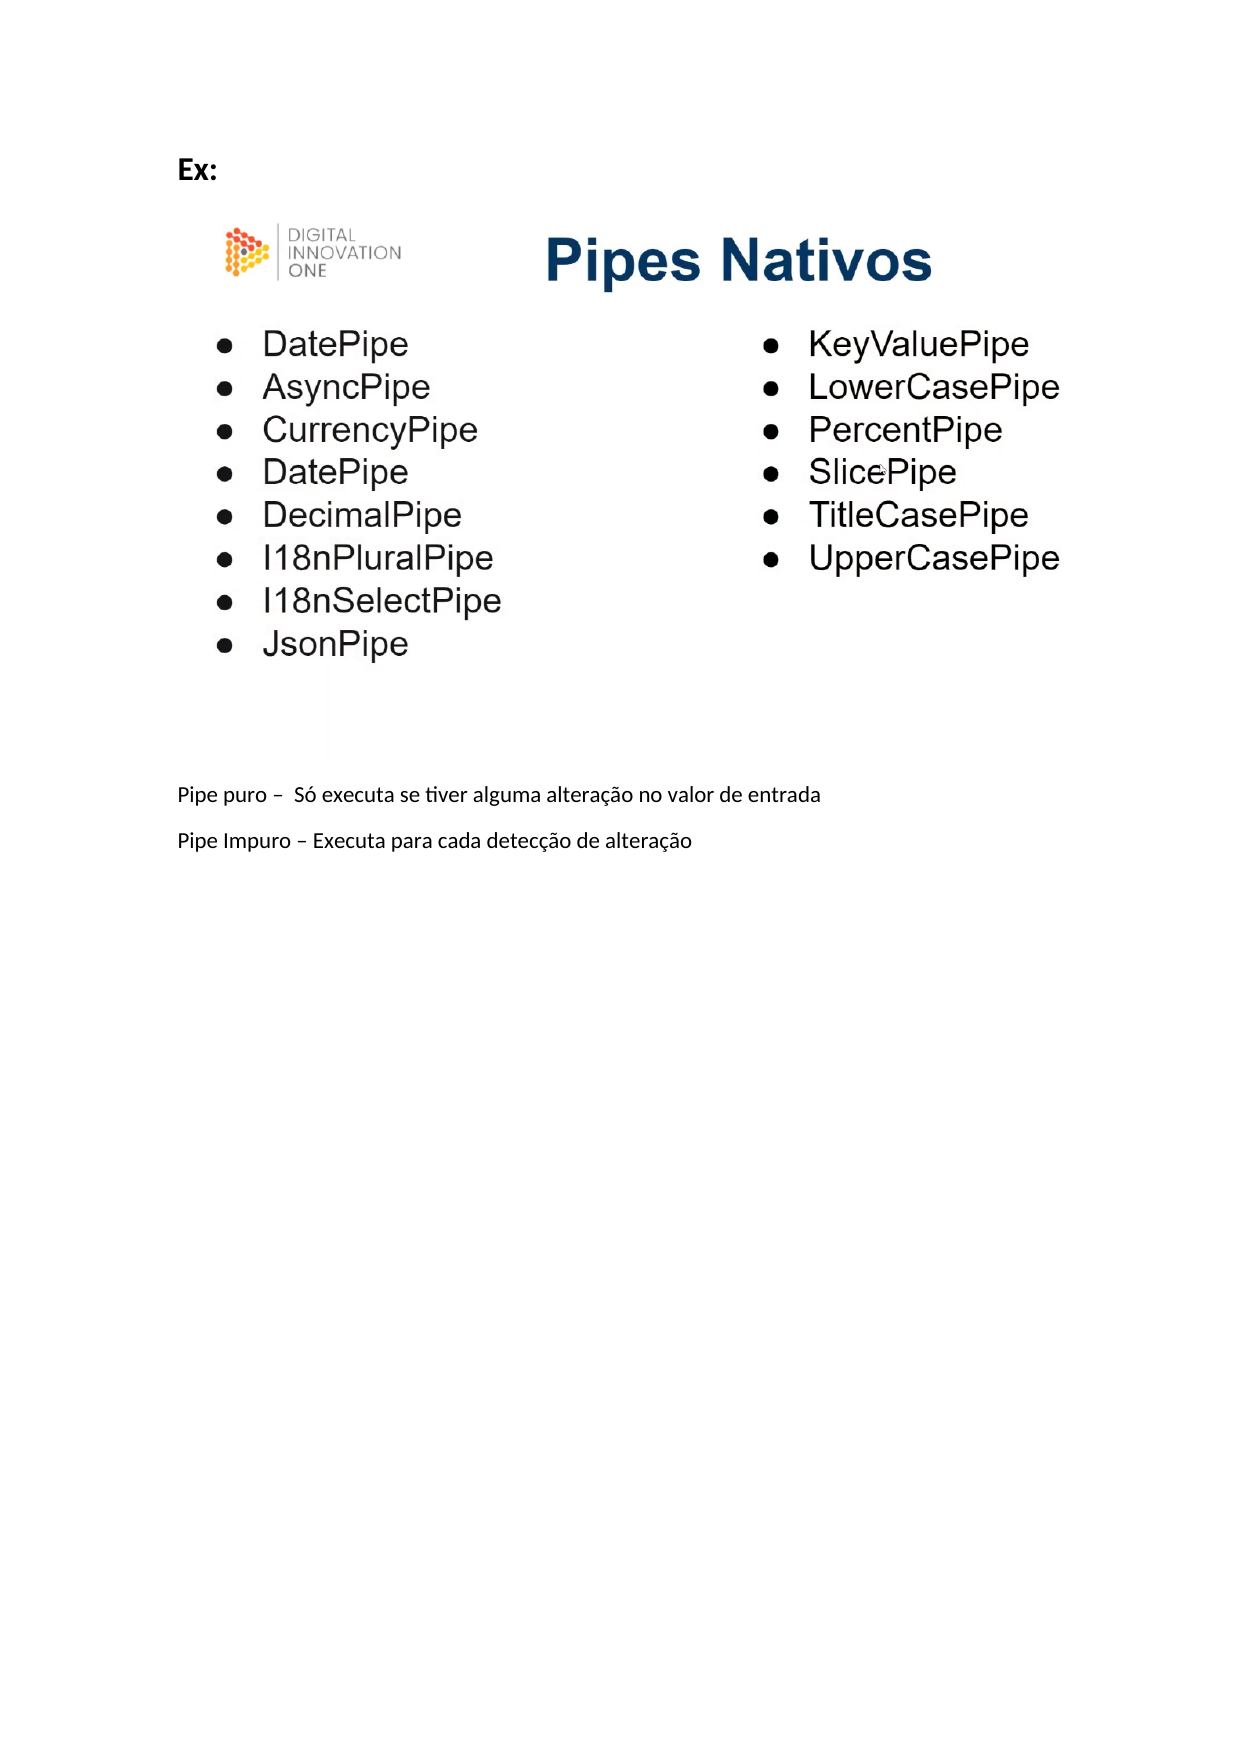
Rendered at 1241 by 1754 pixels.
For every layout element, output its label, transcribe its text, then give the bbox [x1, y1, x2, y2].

picture [177, 190, 1063, 761]
text Pipe puro – Só executa se tiver alguma alteração no valor de entrada [177, 780, 1063, 808]
text Pipe Impuro – Executa para cada detecção de alteração [177, 827, 1063, 855]
text Ex: [177, 148, 1063, 190]
